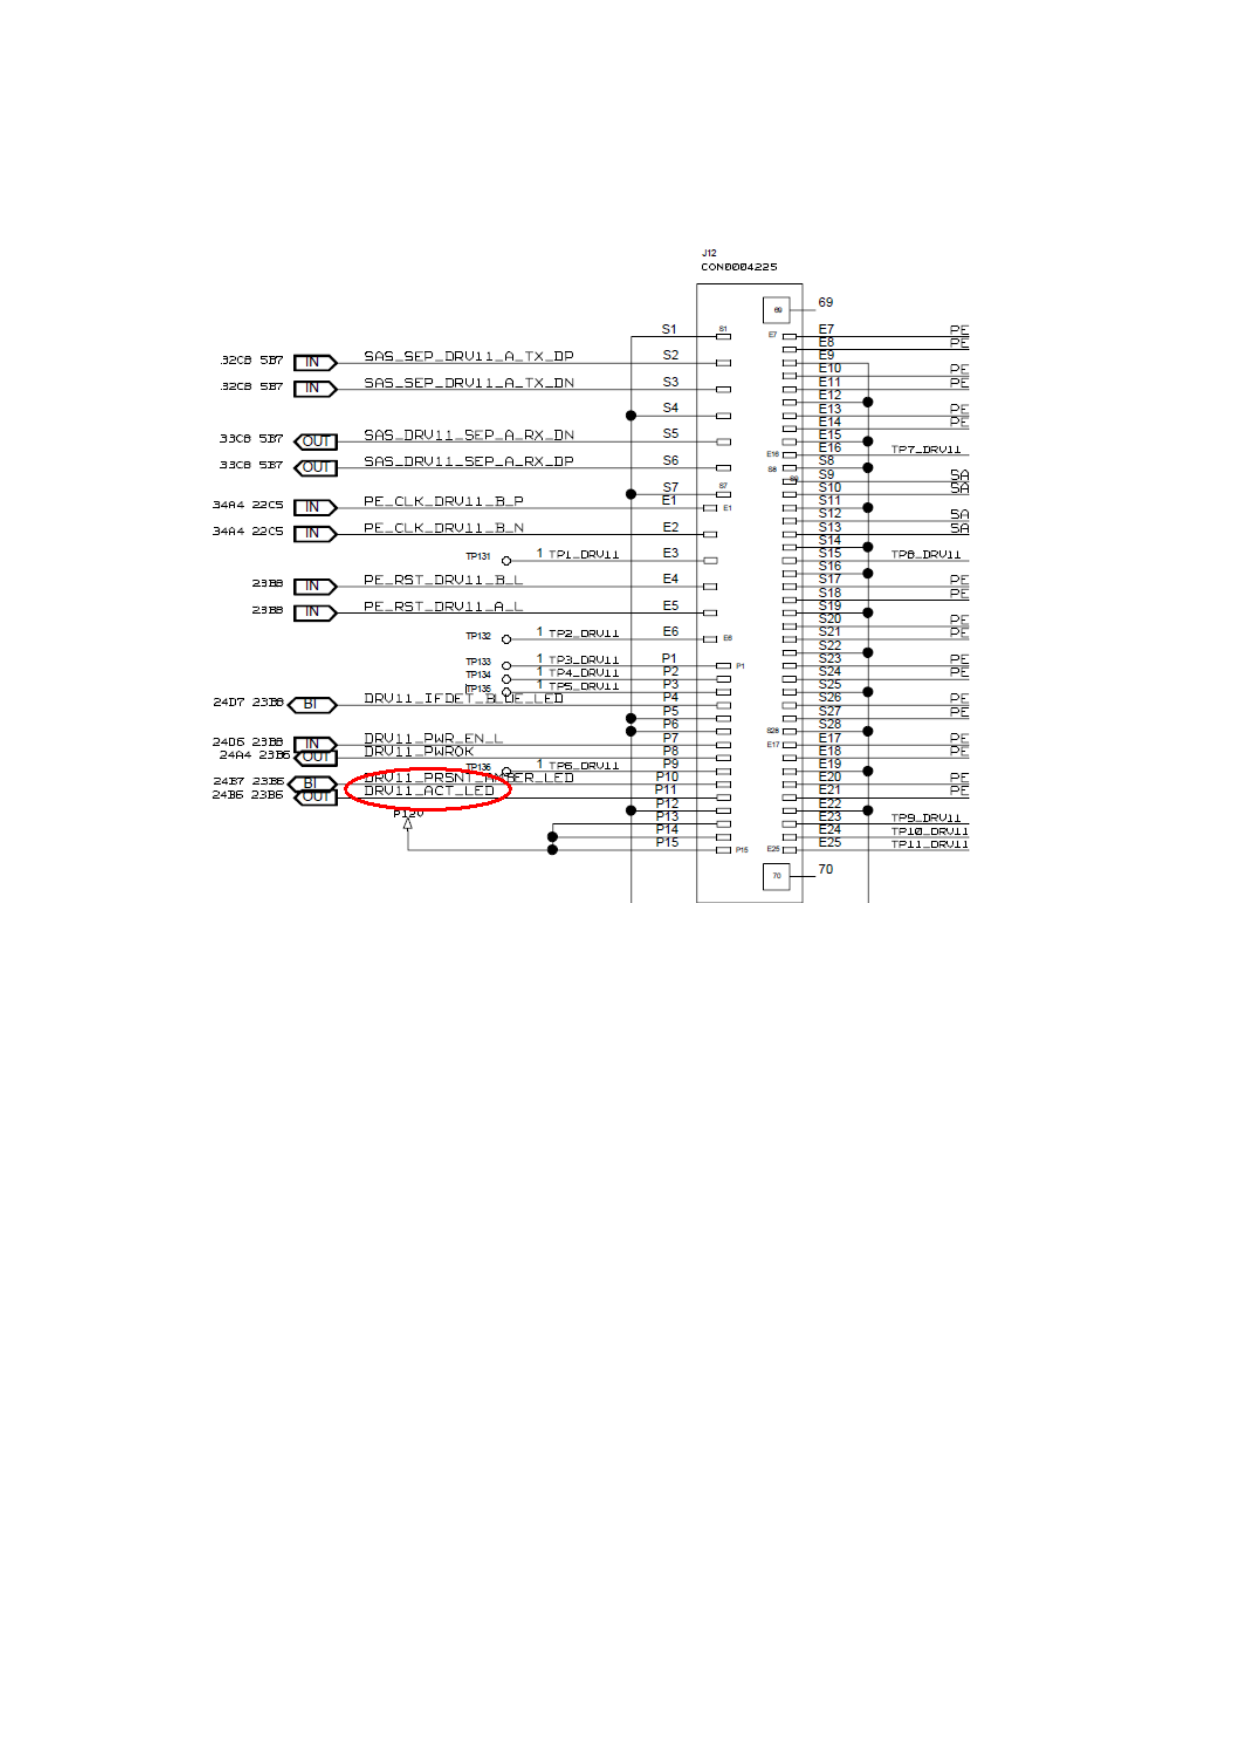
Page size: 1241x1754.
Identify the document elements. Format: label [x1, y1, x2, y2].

picture [187, 227, 970, 903]
